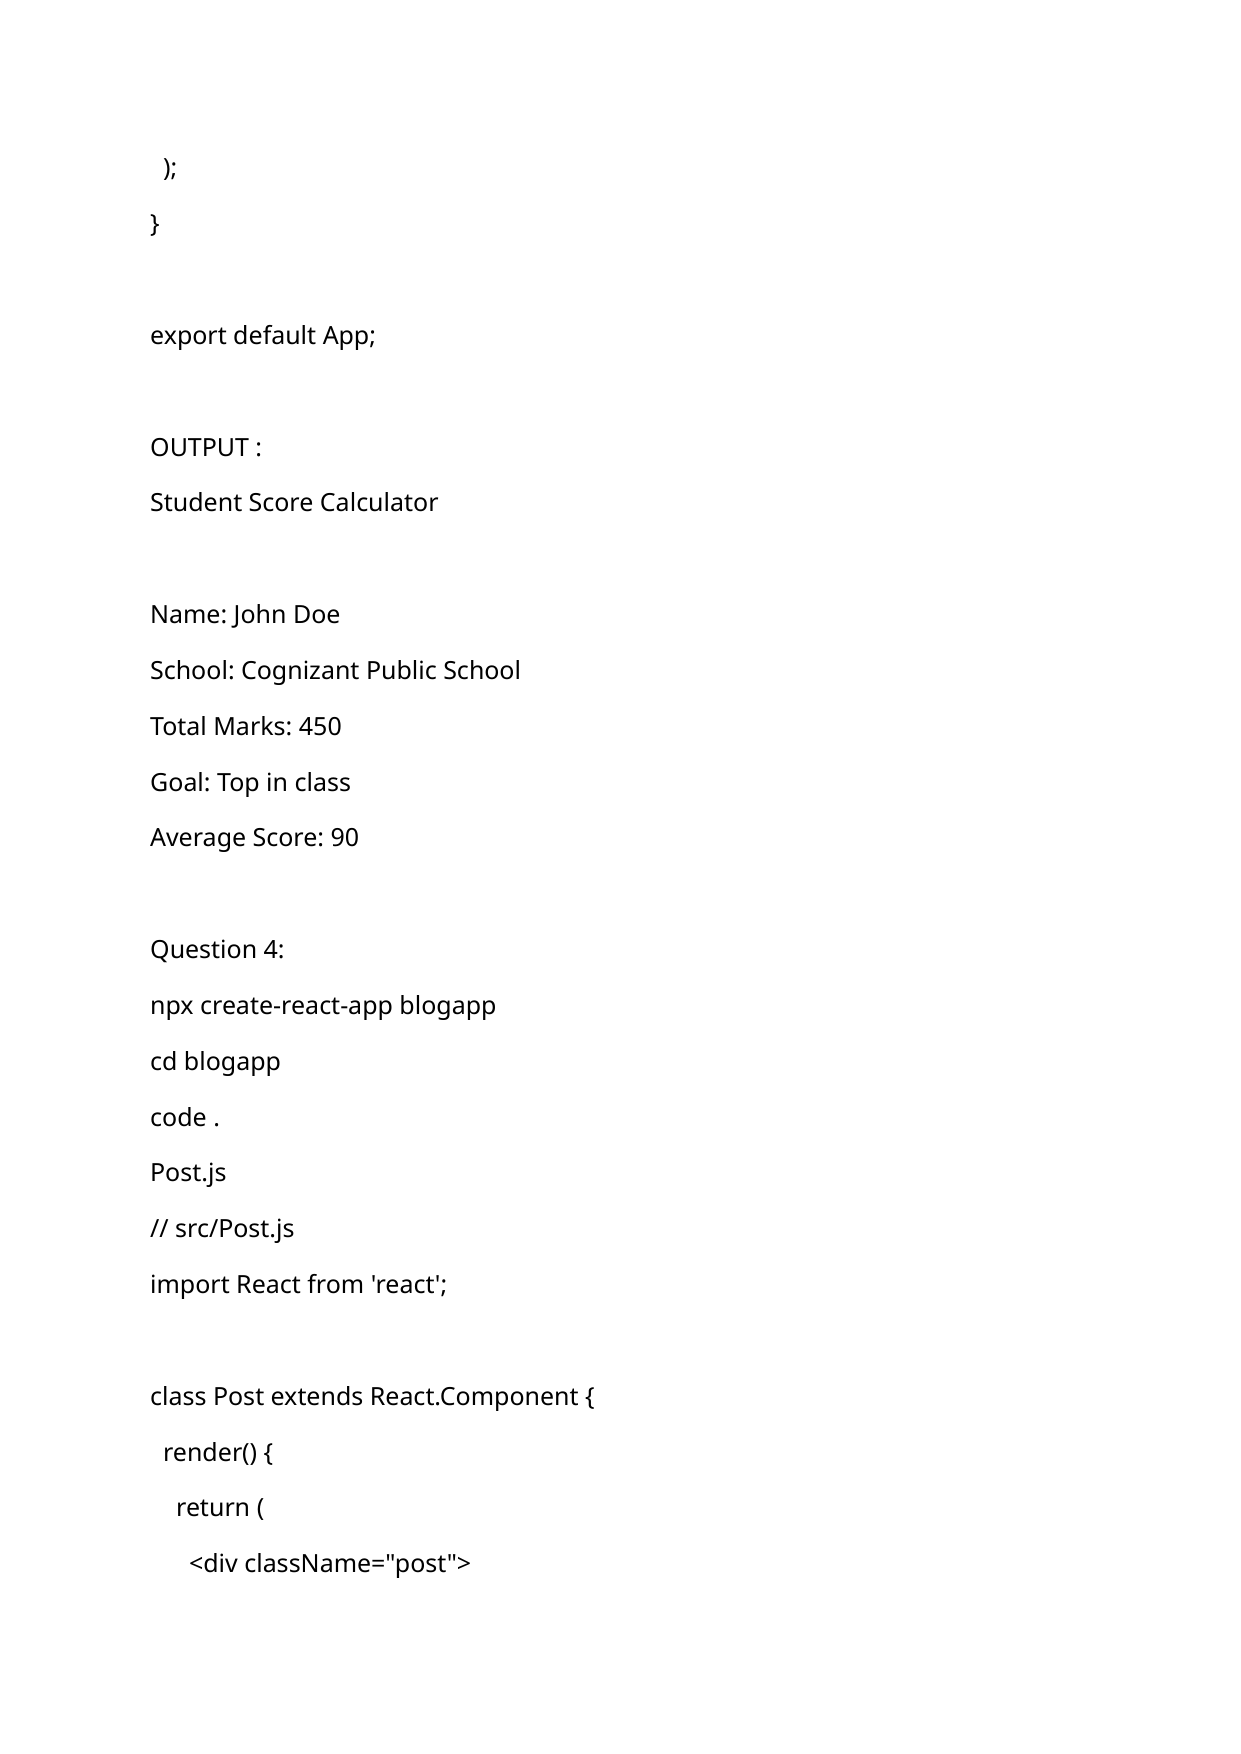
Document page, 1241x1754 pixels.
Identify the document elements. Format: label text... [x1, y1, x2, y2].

text return ( [150, 1490, 1090, 1524]
text ); [150, 150, 1090, 184]
text export default App; [150, 317, 1090, 352]
text import React from 'react'; [150, 1267, 1090, 1301]
text Goal: Top in class [150, 764, 1090, 798]
text Total Marks: 450 [150, 708, 1090, 742]
text Student Score Calculator [150, 485, 1090, 519]
text OUTPUT : [150, 429, 1090, 463]
text <div className="post"> [150, 1546, 1090, 1580]
text npx create-react-app blogapp [150, 987, 1090, 1022]
text Average Score: 90 [150, 820, 1090, 854]
text School: Cognizant Public School [150, 652, 1090, 687]
text } [150, 206, 1090, 240]
text cd blogapp [150, 1043, 1090, 1077]
text // src/Post.js [150, 1211, 1090, 1245]
text Question 4: [150, 932, 1090, 966]
text Post.js [150, 1155, 1090, 1189]
text class Post extends React.Component { [150, 1378, 1090, 1412]
text render() { [150, 1434, 1090, 1468]
text Name: John Doe [150, 597, 1090, 631]
text code . [150, 1099, 1090, 1133]
